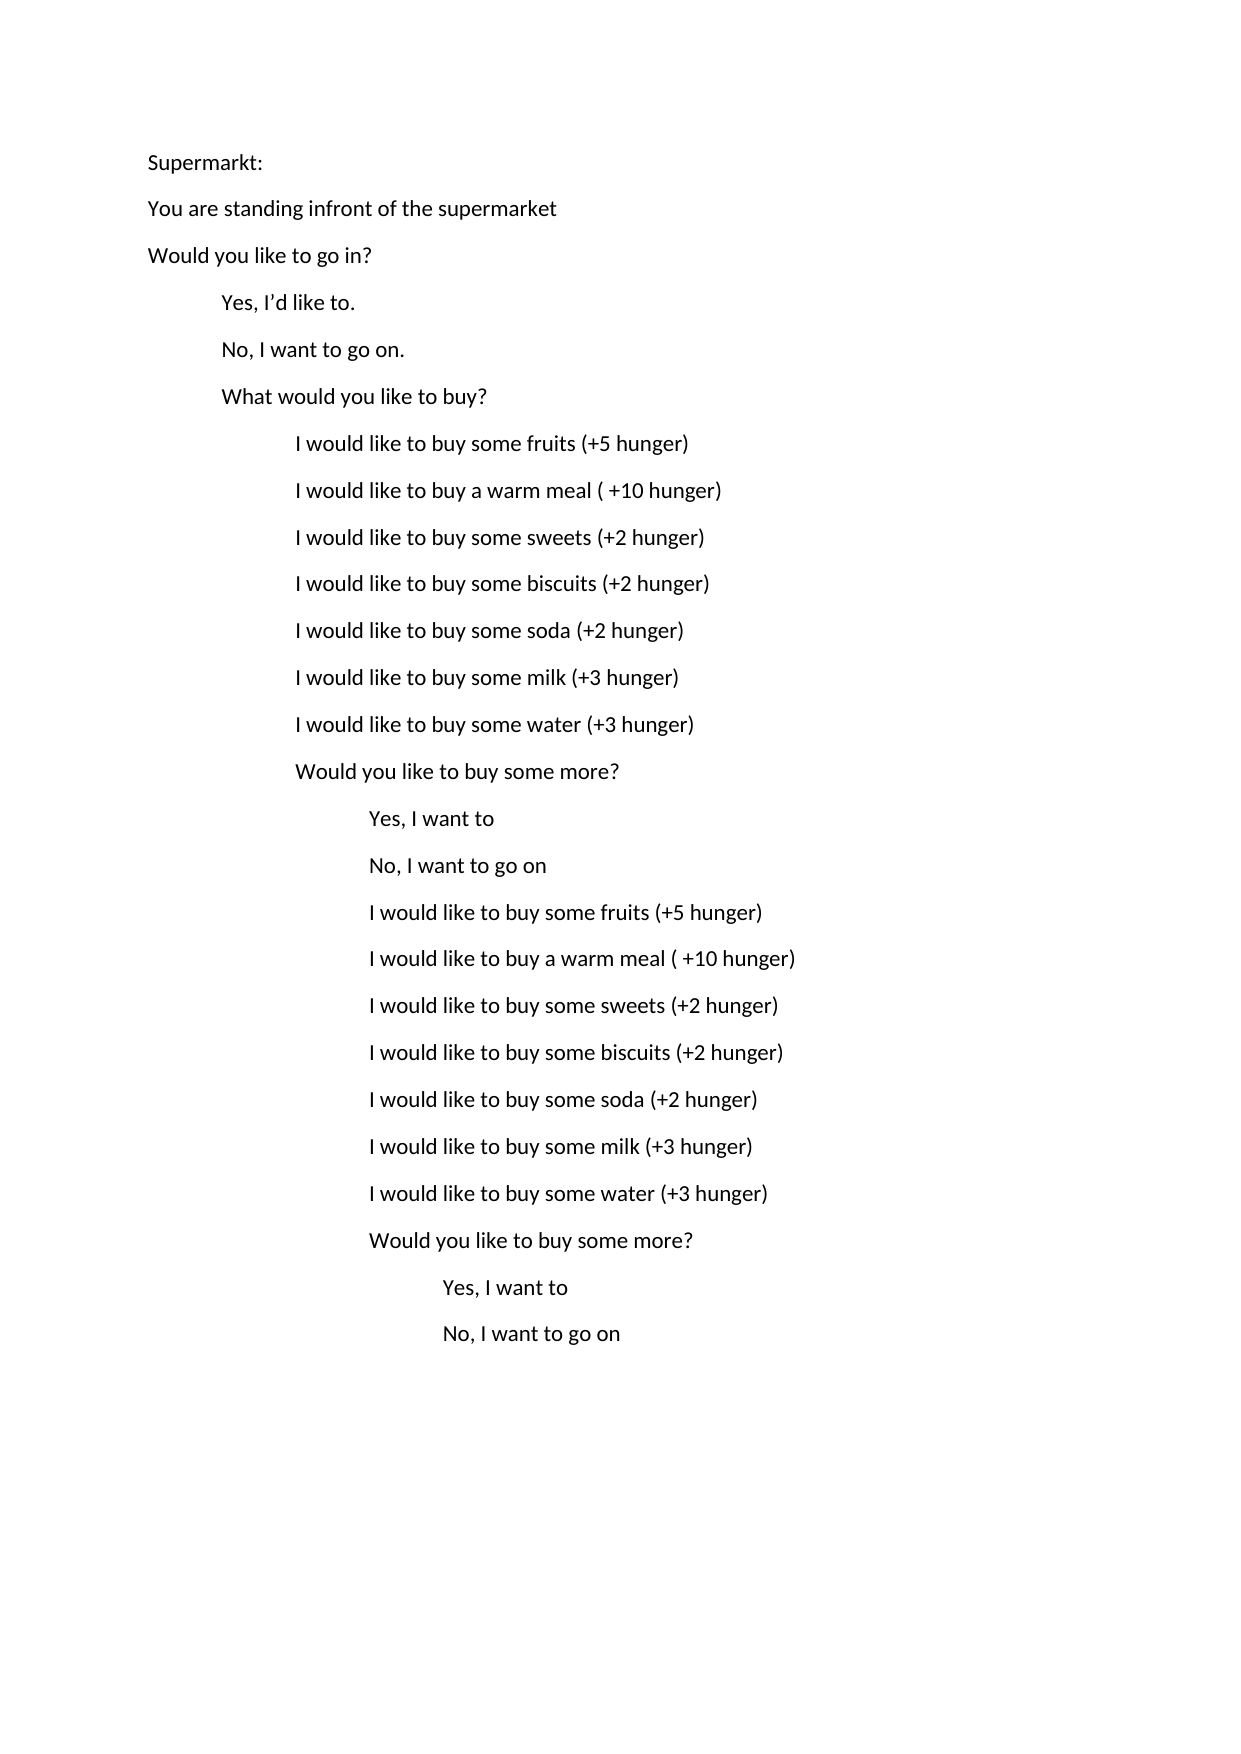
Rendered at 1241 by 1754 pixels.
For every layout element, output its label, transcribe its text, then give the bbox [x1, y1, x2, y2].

text I would like to buy some sweets (+2 hunger) [148, 991, 1093, 1019]
text Yes, I want to [148, 1273, 1093, 1301]
text You are standing infront of the supermarket [148, 194, 1093, 222]
text Yes, I’d like to. [148, 288, 1093, 316]
text I would like to buy some biscuits (+2 hunger) [148, 1038, 1093, 1066]
text I would like to buy some fruits (+5 hunger) [148, 429, 1093, 457]
text I would like to buy some soda (+2 hunger) [148, 1085, 1093, 1113]
text What would you like to buy? [148, 382, 1093, 410]
text I would like to buy some milk (+3 hunger) [148, 1132, 1093, 1160]
text I would like to buy some water (+3 hunger) [148, 1179, 1093, 1207]
text Supermarkt: [148, 148, 1093, 176]
text Would you like to buy some more? [148, 1226, 1093, 1254]
text Would you like to buy some more? [148, 757, 1093, 785]
text I would like to buy some biscuits (+2 hunger) [148, 569, 1093, 597]
text I would like to buy some fruits (+5 hunger) [148, 898, 1093, 926]
text Would you like to go in? [148, 241, 1093, 269]
text I would like to buy a warm meal ( +10 hunger) [148, 476, 1093, 504]
text I would like to buy some milk (+3 hunger) [148, 663, 1093, 691]
text No, I want to go on [148, 1319, 1093, 1347]
text I would like to buy some water (+3 hunger) [148, 710, 1093, 738]
text I would like to buy some sweets (+2 hunger) [148, 523, 1093, 551]
text No, I want to go on [148, 851, 1093, 879]
text No, I want to go on. [148, 335, 1093, 363]
text I would like to buy a warm meal ( +10 hunger) [148, 944, 1093, 972]
text I would like to buy some soda (+2 hunger) [148, 616, 1093, 644]
text Yes, I want to [148, 804, 1093, 832]
